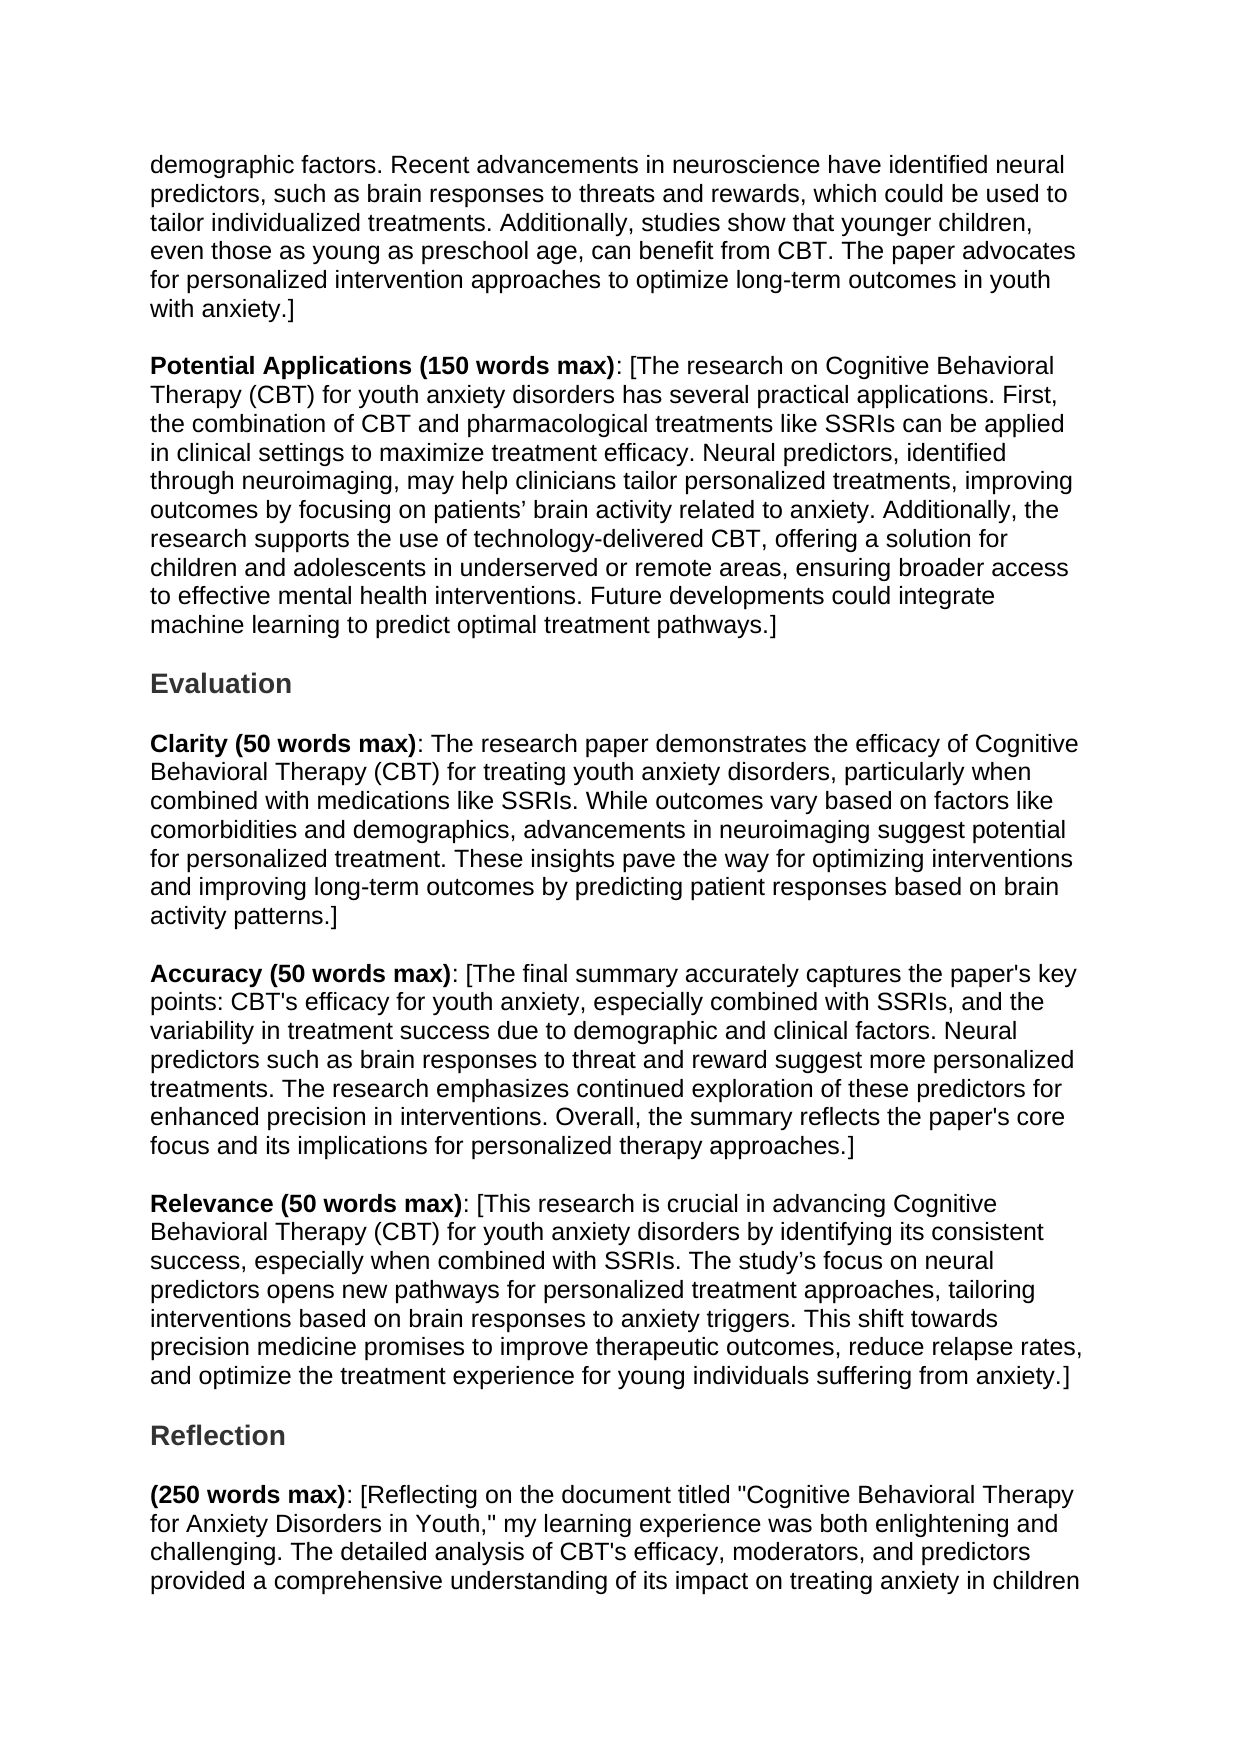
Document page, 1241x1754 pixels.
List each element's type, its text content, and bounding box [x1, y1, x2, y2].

text Accuracy (50 words max): [The final summary accurately captures the paper's key points: CBT's efficacy for youth anxiety, especially combined with SSRIs, and the variability in treatment success due to demographic and clinical factors. Neural predictors such as brain responses to threat and reward suggest more personalized treatments. The research emphasizes continued exploration of these predictors for enhanced precision in interventions. Overall, the summary reflects the paper's core focus and its implications for personalized therapy approaches.] [150, 959, 1090, 1160]
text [150, 1480, 1090, 1595]
text Potential Applications (150 words max): [The research on Cognitive Behavioral Therapy (CBT) for youth anxiety disorders has several practical applications. First, the combination of CBT and pharmacological treatments like SSRIs can be applied in clinical settings to maximize treatment efficacy. Neural predictors, identified through neuroimaging, may help clinicians tailor personalized treatments, improving outcomes by focusing on patients’ brain activity related to anxiety. Additionally, the research supports the use of technology-delivered CBT, offering a solution for children and adolescents in underserved or remote areas, ensuring broader access to effective mental health interventions. Future developments could integrate machine learning to predict optimal treatment pathways.] [150, 351, 1090, 639]
subtitle Evaluation [150, 667, 1090, 700]
text Relevance (50 words max): [This research is crucial in advancing Cognitive Behavioral Therapy (CBT) for youth anxiety disorders by identifying its consistent success, especially when combined with SSRIs. The study’s focus on neural predictors opens new pathways for personalized treatment approaches, tailoring interventions based on brain responses to anxiety triggers. This shift towards precision medicine promises to improve therapeutic outcomes, reduce relapse rates, and optimize the treatment experience for young individuals suffering from anxiety.] [150, 1189, 1090, 1390]
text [150, 150, 1090, 322]
text Clarity (50 words max): The research paper demonstrates the efficacy of Cognitive Behavioral Therapy (CBT) for treating youth anxiety disorders, particularly when combined with medications like SSRIs. While outcomes vary based on factors like comorbidities and demographics, advancements in neuroimaging suggest potential for personalized treatment. These insights pave the way for optimizing interventions and improving long-term outcomes by predicting patient responses based on brain activity patterns.] [150, 729, 1090, 930]
subtitle Reflection [150, 1419, 1090, 1451]
